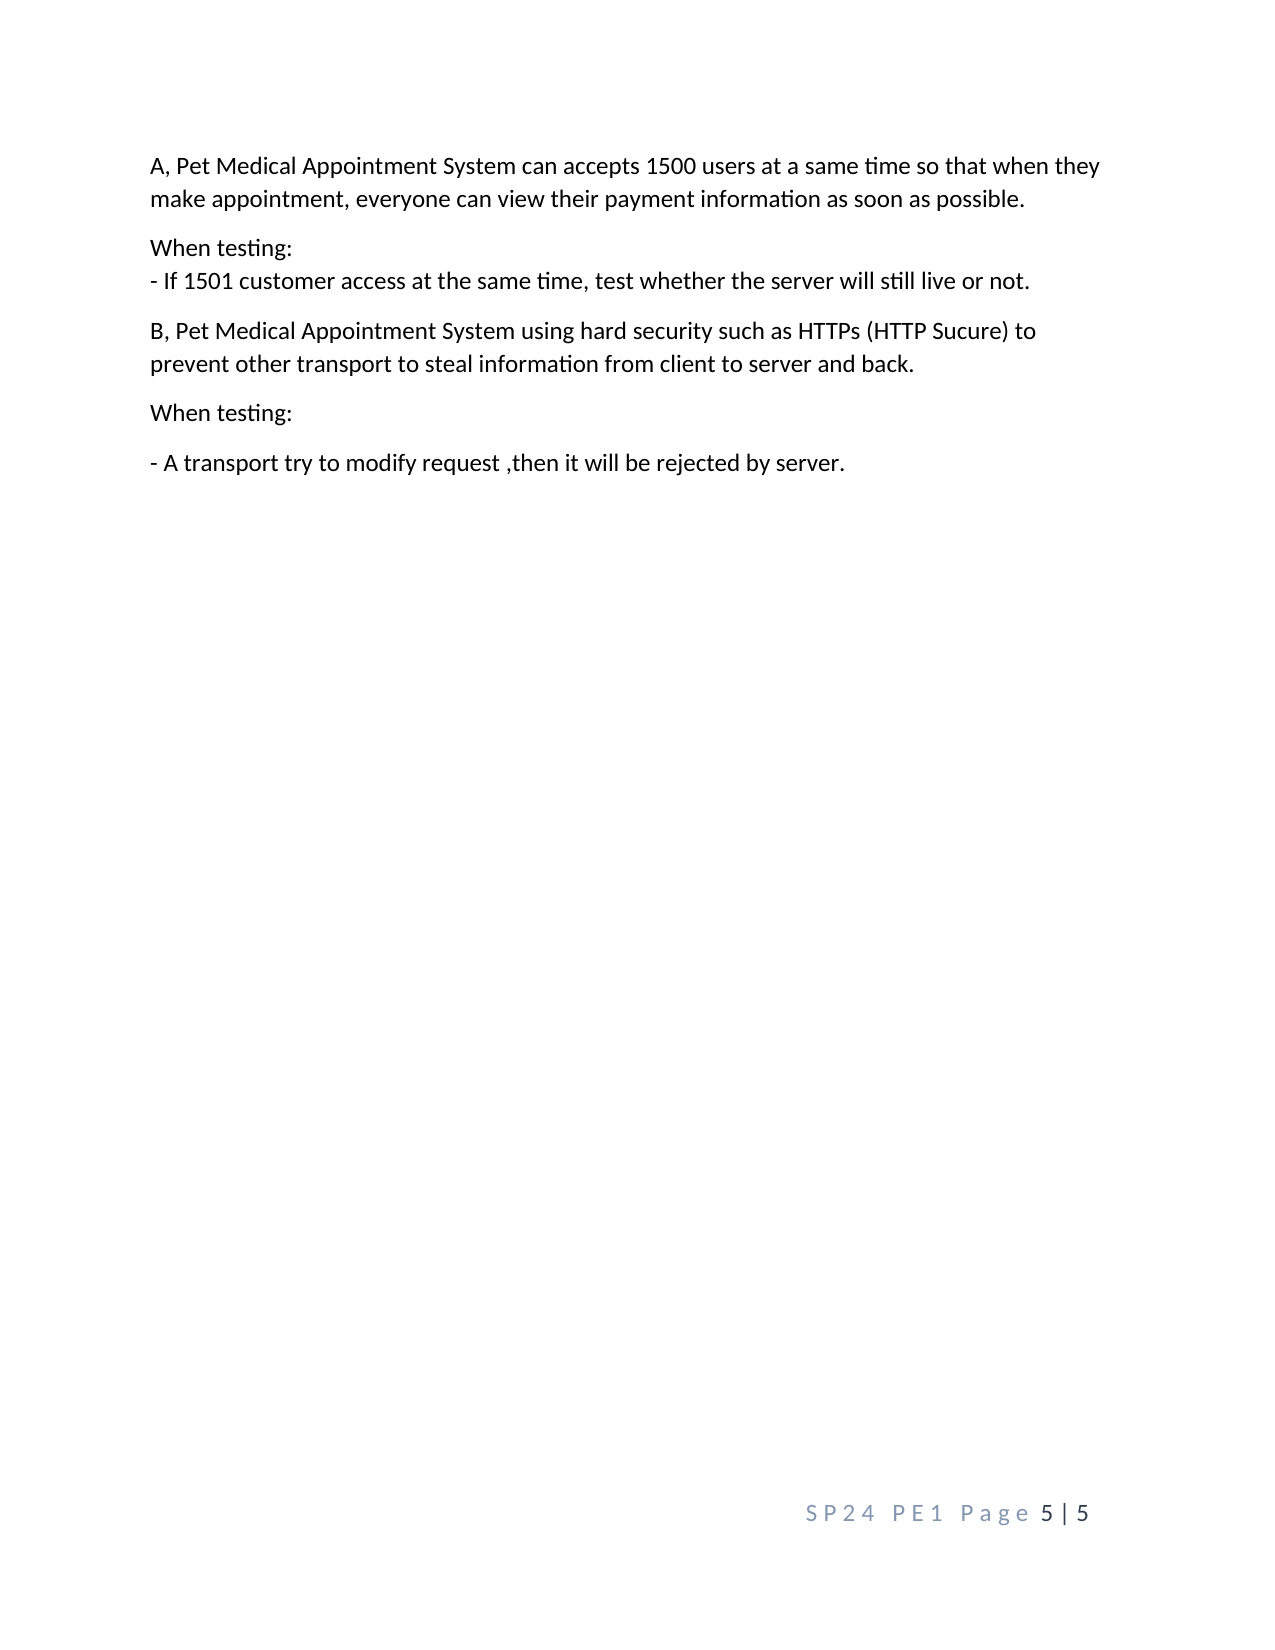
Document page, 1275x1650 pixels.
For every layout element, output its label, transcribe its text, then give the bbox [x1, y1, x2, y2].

text B, Pet Medical Appointment System using hard security such as HTTPs (HTTP Sucure) to prevent other transport to steal information from client to server and back. [150, 315, 1116, 378]
text When testing: - If 1501 customer access at the same time, test whether the server will still live or not. [150, 232, 1116, 296]
text - A transport try to modify request ,then it will be rejected by server. [150, 447, 1116, 478]
text A, Pet Medical Appointment System can accepts 1500 users at a same time so that when they make appointment, everyone can view their payment information as soon as possible. [150, 150, 1116, 213]
text When testing: [150, 397, 1116, 428]
